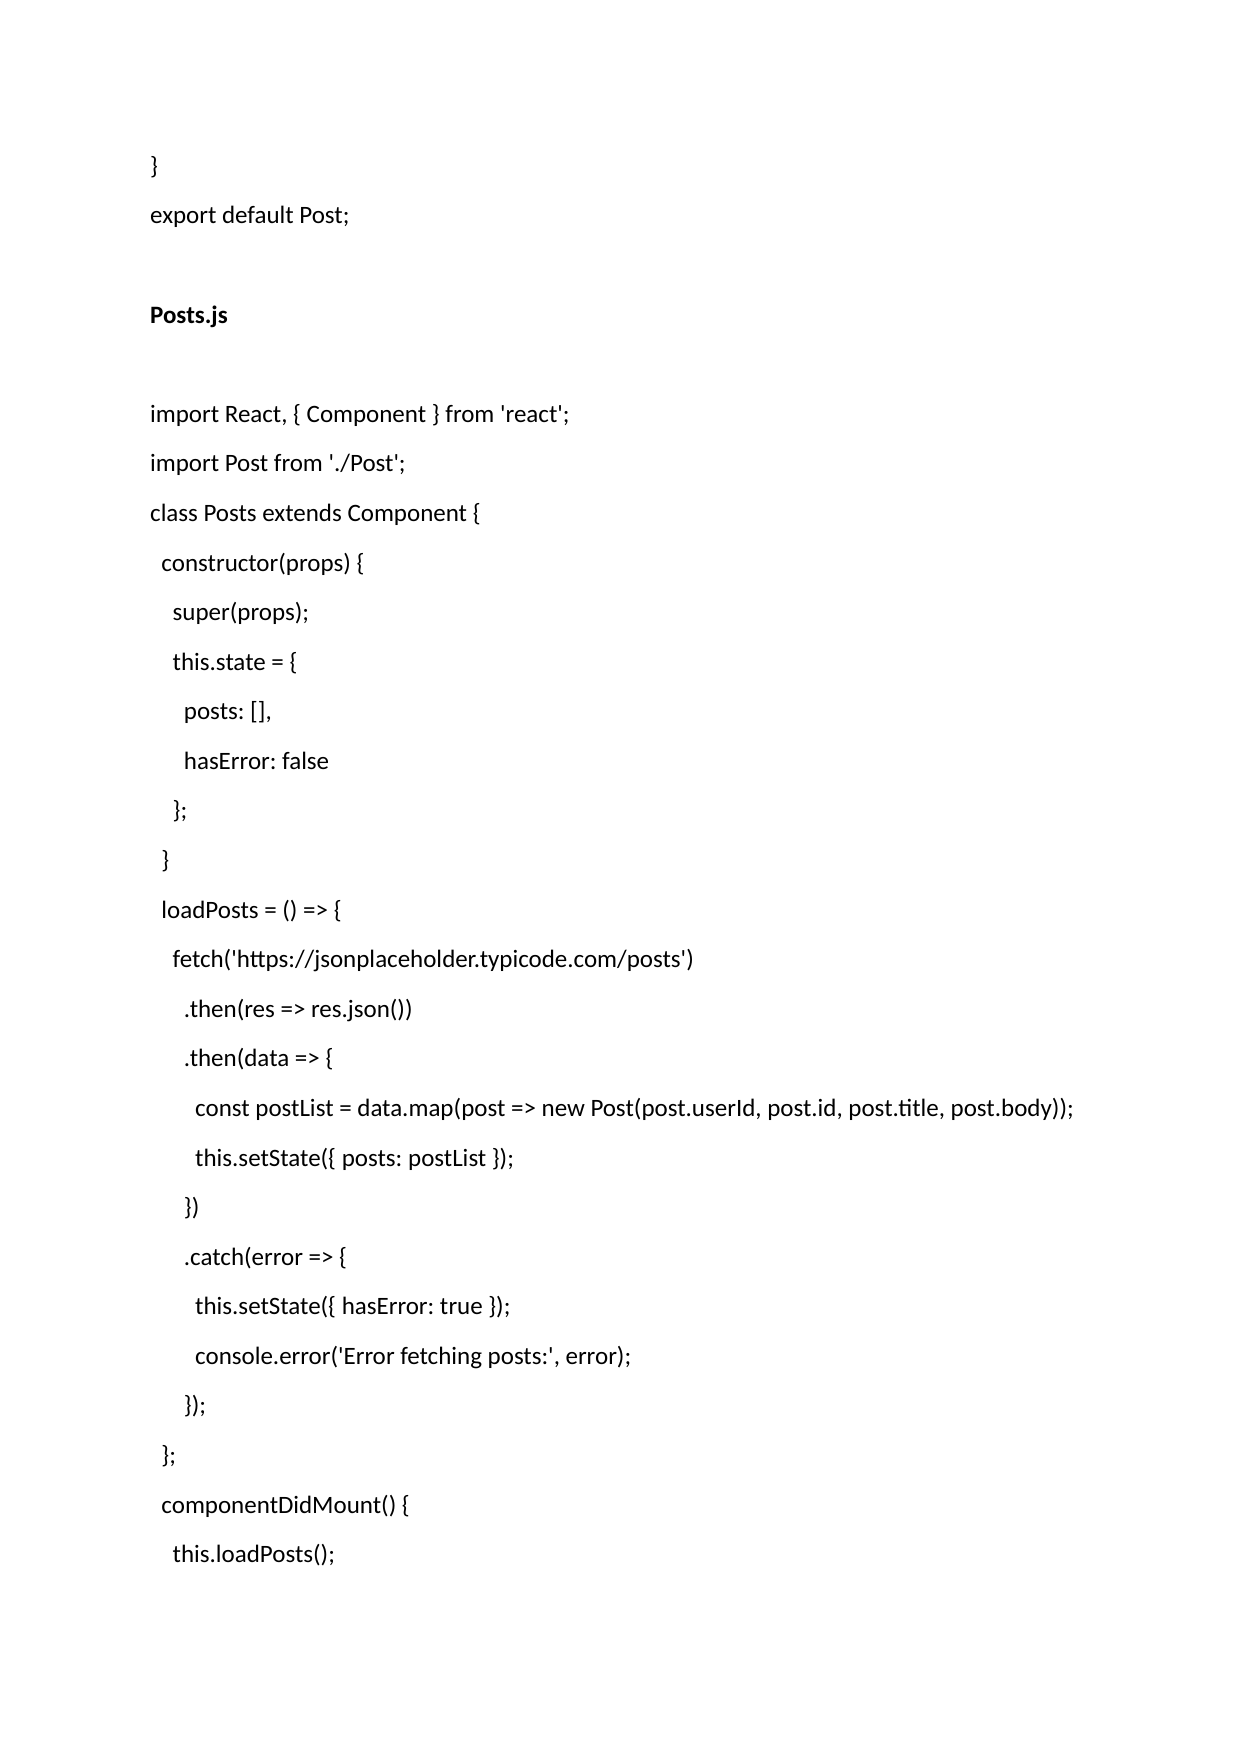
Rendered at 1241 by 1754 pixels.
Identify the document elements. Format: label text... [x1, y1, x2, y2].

text console.error('Error fetching posts:', error); [150, 1340, 1090, 1371]
text }; [150, 794, 1090, 825]
text this.state = { [150, 646, 1090, 676]
text export default Post; [150, 199, 1090, 230]
text this.setState({ hasError: true }); [150, 1290, 1090, 1321]
text const postList = data.map(post => new Post(post.userId, post.id, post.title, post.body)); [150, 1092, 1090, 1123]
text import React, { Component } from 'react'; [150, 398, 1090, 428]
text this.loadPosts(); [150, 1538, 1090, 1569]
text this.setState({ posts: postList }); [150, 1142, 1090, 1172]
text } [150, 844, 1090, 875]
text loadPosts = () => { [150, 894, 1090, 924]
text super(props); [150, 596, 1090, 627]
text class Posts extends Component { [150, 497, 1090, 528]
text .then(res => res.json()) [150, 993, 1090, 1023]
text posts: [], [150, 695, 1090, 726]
text .catch(error => { [150, 1241, 1090, 1271]
text componentDidMount() { [150, 1489, 1090, 1519]
text Posts.js [150, 299, 1090, 329]
text } [150, 150, 1090, 181]
text }; [150, 1439, 1090, 1470]
text }) [150, 1191, 1090, 1222]
text constructor(props) { [150, 547, 1090, 577]
text hasError: false [150, 745, 1090, 776]
text import Post from './Post'; [150, 447, 1090, 478]
text fetch('https://jsonplaceholder.typicode.com/posts') [150, 943, 1090, 974]
text }); [150, 1389, 1090, 1420]
text .then(data => { [150, 1042, 1090, 1073]
